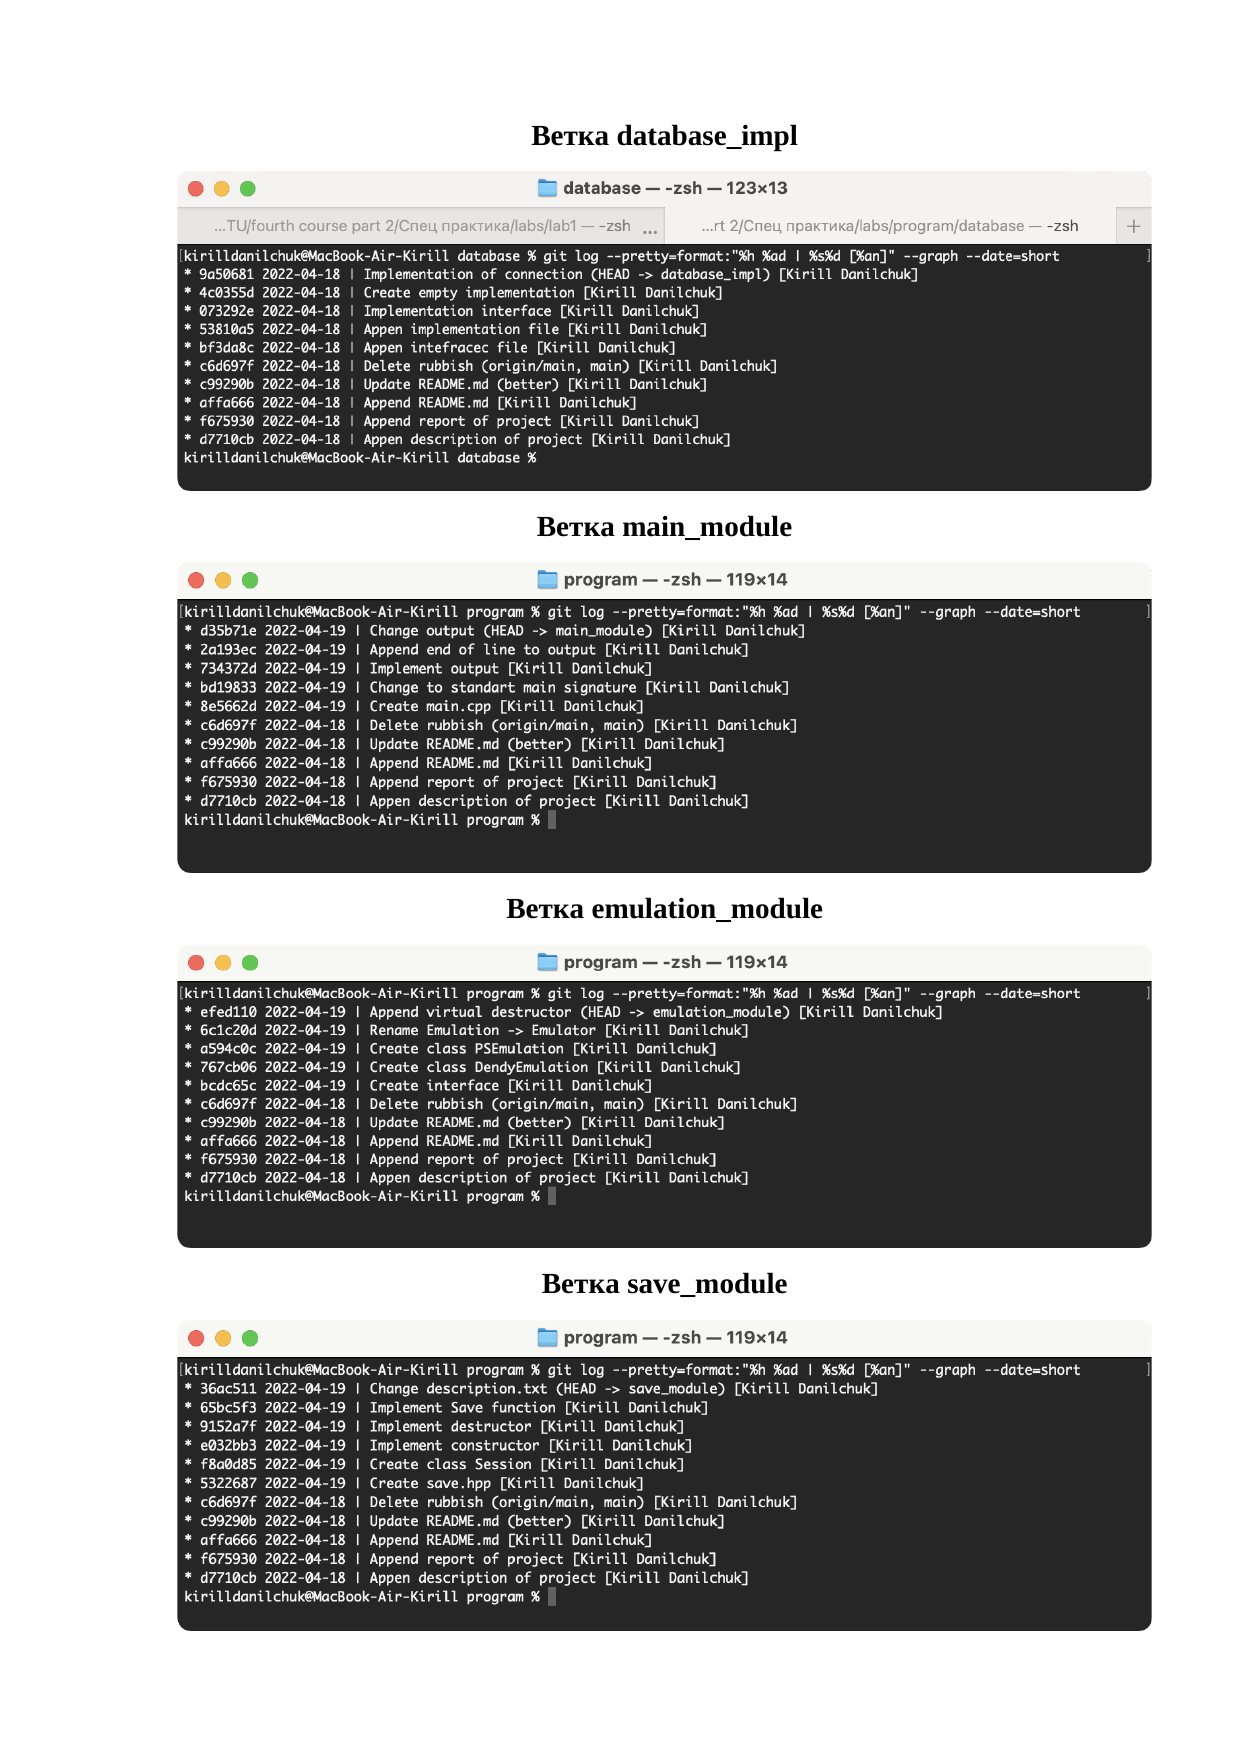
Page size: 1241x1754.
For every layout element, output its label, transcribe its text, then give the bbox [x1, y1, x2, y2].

picture [177, 561, 1152, 873]
picture [177, 171, 1152, 491]
picture [177, 1319, 1152, 1631]
text Ветка save_module [177, 1266, 1152, 1300]
text Ветка main_module [177, 509, 1152, 542]
text Ветка database_impl [177, 118, 1152, 152]
text Ветка emulation_module [177, 892, 1152, 925]
picture [177, 944, 1152, 1248]
